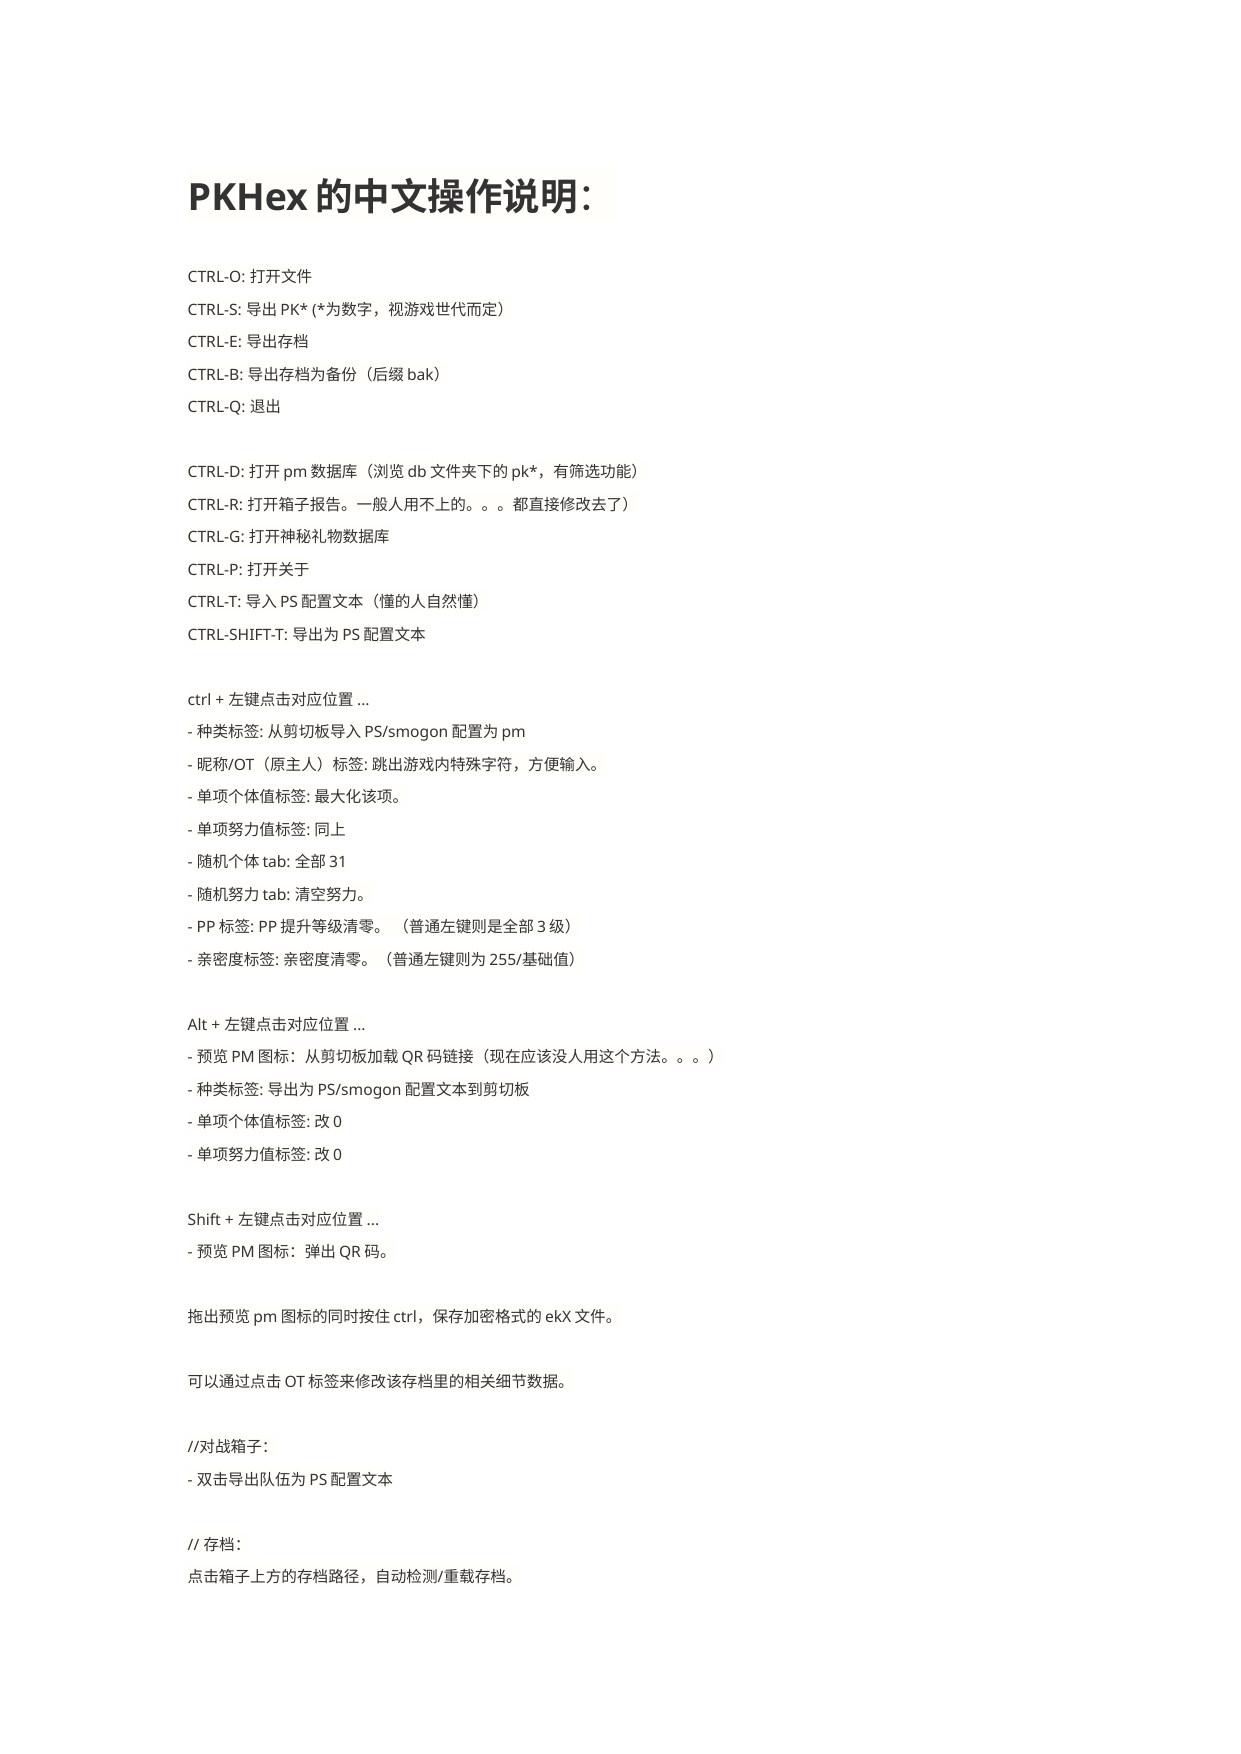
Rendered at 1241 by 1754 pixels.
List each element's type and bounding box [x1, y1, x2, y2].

text [187, 162, 1053, 1592]
